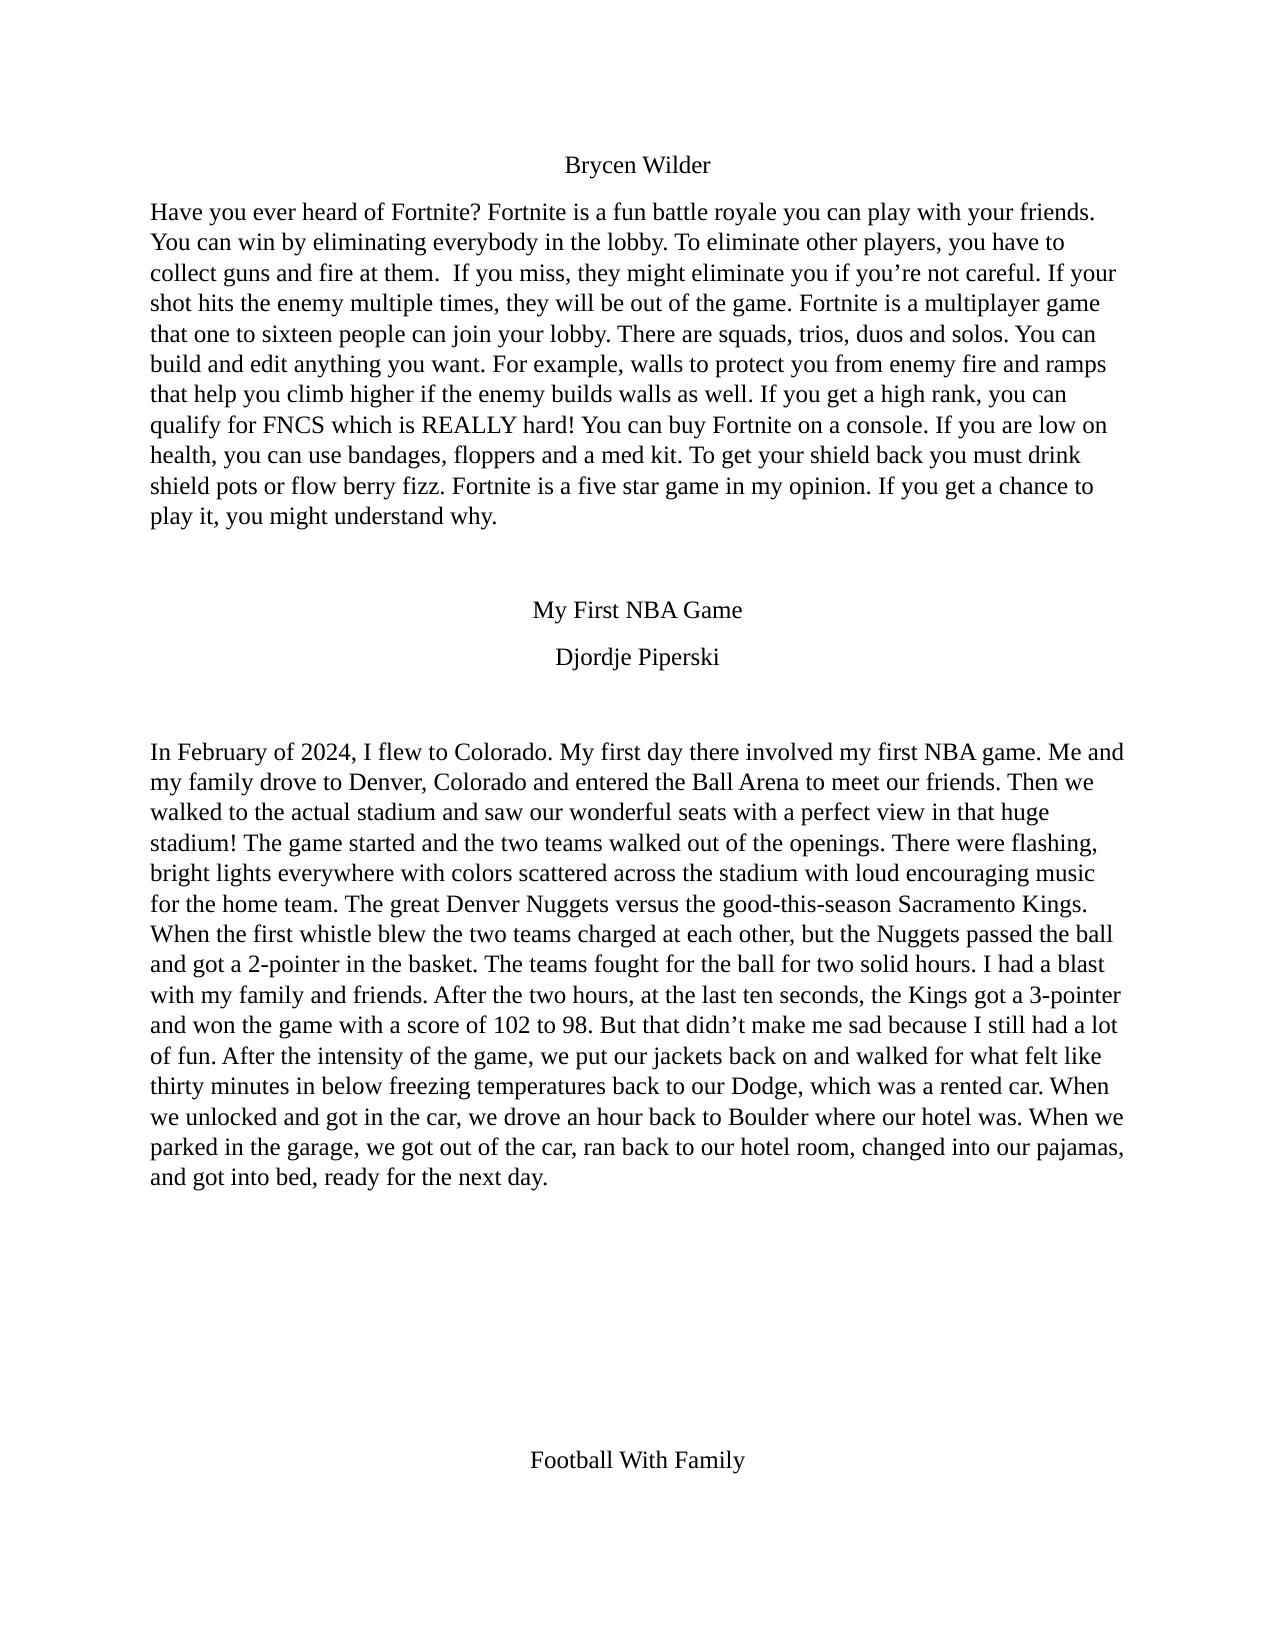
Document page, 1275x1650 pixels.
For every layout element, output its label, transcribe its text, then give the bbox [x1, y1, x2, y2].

text Djordje Piperski [150, 642, 1125, 671]
text Have you ever heard of Fortnite? Fortnite is a fun battle royale you can play with your friends. You can win by eliminating everybody in the lobby. To eliminate other players, you have to collect guns and fire at them. If you miss, they might eliminate you if you’re not careful. If your shot hits the enemy multiple times, they will be out of the game. Fortnite is a multiplayer game that one to sixteen people can join your lobby. There are squads, trios, duos and solos. You can build and edit anything you want. For example, walls to protect you from enemy fire and ramps that help you climb higher if the enemy builds walls as well. If you get a high rank, you can qualify for FNCS which is REALLY hard! You can buy Fortnite on a console. If you are low on health, you can use bandages, floppers and a med kit. To get your shield back you must drink shield pots or flow berry fizz. Fortnite is a five star game in my opinion. If you get a chance to play it, you might understand why. [150, 197, 1125, 530]
text Football With Family [150, 1445, 1125, 1474]
text Brycen Wilder [150, 150, 1125, 179]
text My First NBA Game [150, 595, 1125, 624]
text In February of 2024, I flew to Colorado. My first day there involved my first NBA game. Me and my family drove to Denver, Colorado and entered the Ball Arena to meet our friends. Then we walked to the actual stadium and saw our wonderful seats with a perfect view in that huge stadium! The game started and the two teams walked out of the openings. There were flashing, bright lights everywhere with colors scattered across the stadium with loud encouraging music for the home team. The great Denver Nuggets versus the good-this-season Sacramento Kings. When the first whistle blew the two teams charged at each other, but the Nuggets passed the ball and got a 2-pointer in the basket. The teams fought for the ball for two solid hours. I had a blast with my family and friends. After the two hours, at the last ten seconds, the Kings got a 3-pointer and won the game with a score of 102 to 98. But that didn’t make me sad because I still had a lot of fun. After the intensity of the game, we put our jackets back on and walked for what felt like thirty minutes in below freezing temperatures back to our Dodge, which was a rented car. When we unlocked and got in the car, we drove an hour back to Boulder where our hotel was. When we parked in the garage, we got out of the car, ran back to our hotel room, changed into our pajamas, and got into bed, ready for the next day. [150, 737, 1125, 1191]
